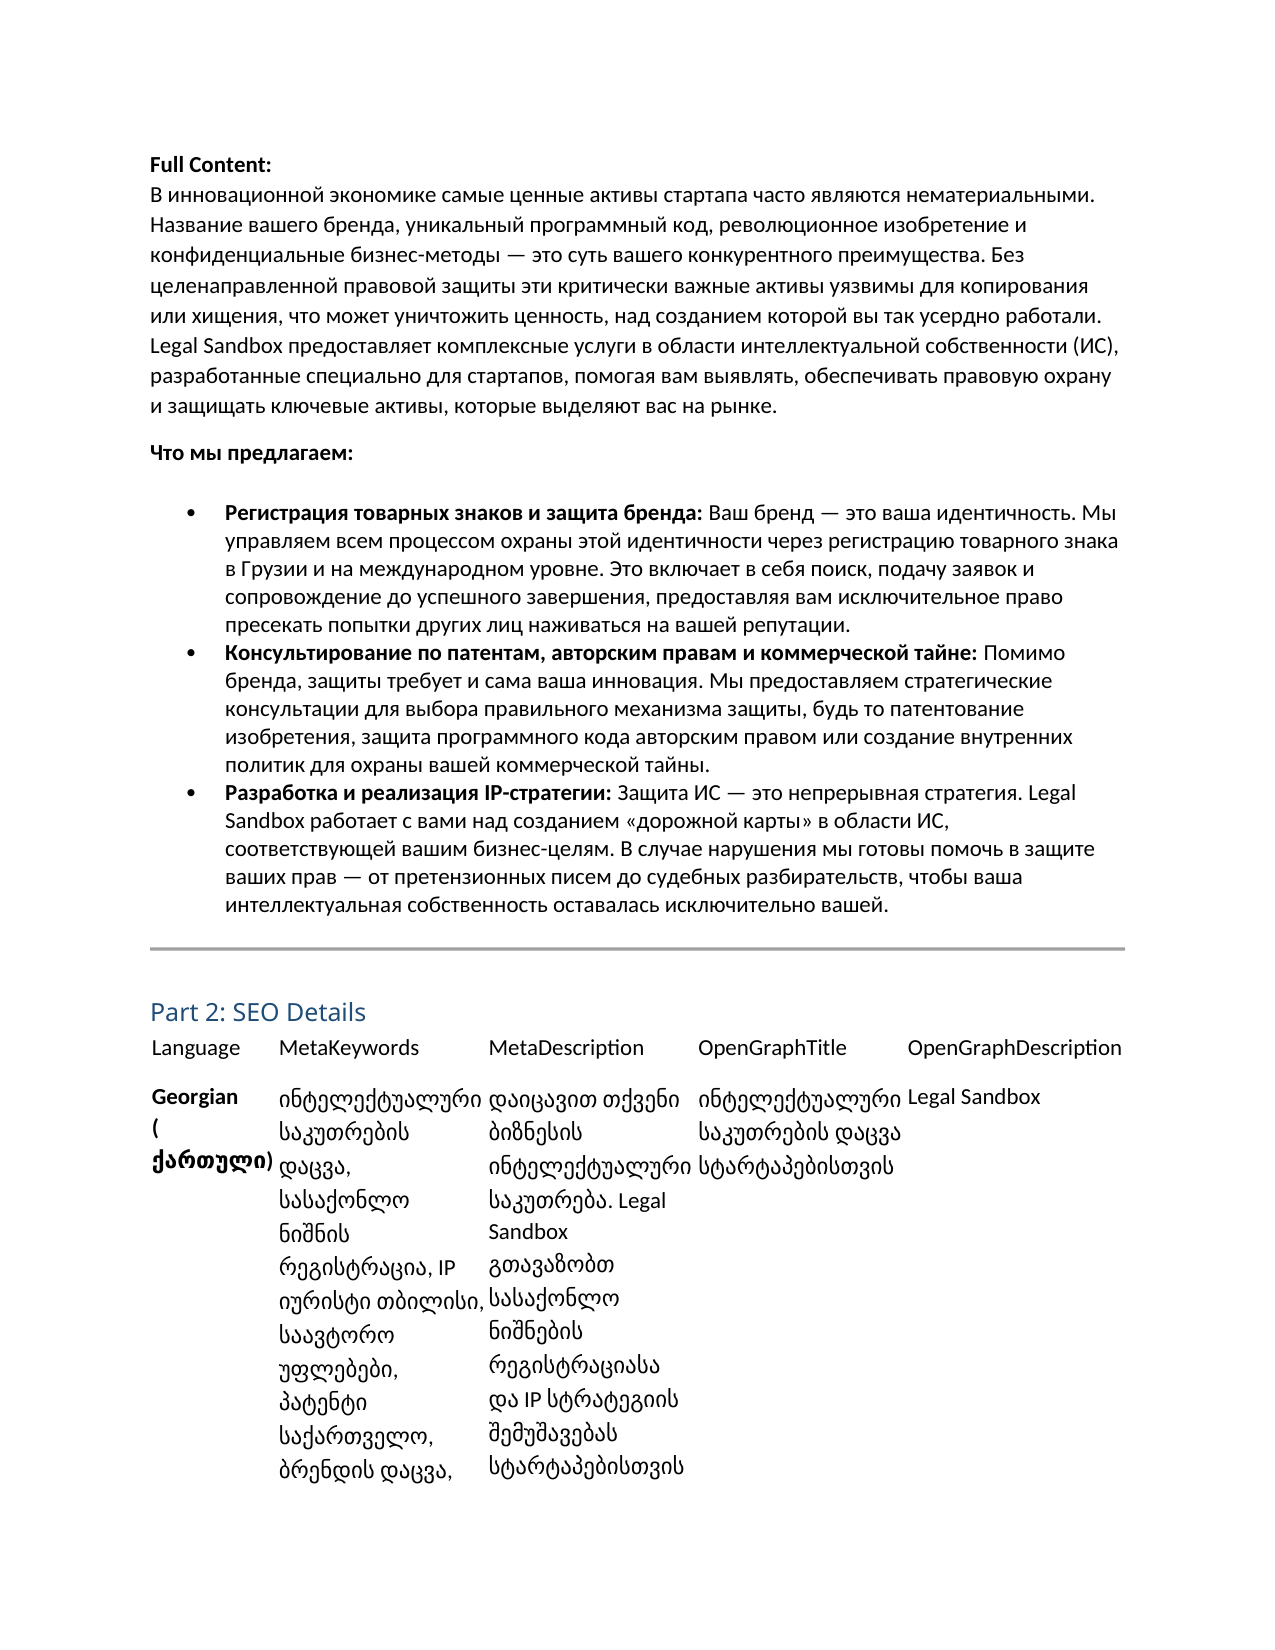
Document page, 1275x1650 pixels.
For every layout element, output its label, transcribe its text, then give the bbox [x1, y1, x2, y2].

table_header OpenGraphTitle [696, 1031, 906, 1081]
text Что мы предлагаем: [150, 438, 1125, 467]
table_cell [696, 1081, 906, 1487]
table_cell Georgian (ქართული) [150, 1081, 277, 1487]
subtitle Part 2: SEO Details [150, 994, 1125, 1028]
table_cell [487, 1081, 696, 1487]
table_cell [277, 1081, 487, 1487]
list Регистрация товарных знаков и защита бренда: Ваш бренд — это ваша идентичность. Мы управляем всем процессом охраны этой идентичности через регистрацию товарного знака в Грузии и на международном уровне. Это включает в себя поиск, подачу заявок и сопровождение до успешного завершения, предоставляя вам исключительное право пресекать попытки других лиц наживаться на вашей репутации. [187, 498, 1125, 638]
table_header OpenGraphDescription [906, 1031, 1125, 1081]
list Разработка и реализация IP-стратегии: Защита ИС — это непрерывная стратегия. Legal Sandbox работает с вами над созданием «дорожной карты» в области ИС, соответствующей вашим бизнес-целям. В случае нарушения мы готовы помочь в защите ваших прав — от претензионных писем до судебных разбирательств, чтобы ваша интеллектуальная собственность оставалась исключительно вашей. [187, 778, 1125, 918]
table_cell Legal Sandbox [906, 1081, 1125, 1487]
table_header Language [150, 1031, 277, 1081]
table_header MetaKeywords [277, 1031, 487, 1081]
list Консультирование по патентам, авторским правам и коммерческой тайне: Помимо бренда, защиты требует и сама ваша инновация. Мы предоставляем стратегические консультации для выбора правильного механизма защиты, будь то патентование изобретения, защита программного кода авторским правом или создание внутренних политик для охраны вашей коммерческой тайны. [187, 638, 1125, 778]
table_header MetaDescription [487, 1031, 696, 1081]
text Full Content: В инновационной экономике самые ценные активы стартапа часто являются нематериальными. Название вашего бренда, уникальный программный код, революционное изобретение и конфиденциальные бизнес-методы — это суть вашего конкурентного преимущества. Без целенаправленной правовой защиты эти критически важные активы уязвимы для копирования или хищения, что может уничтожить ценность, над созданием которой вы так усердно работали. Legal Sandbox предоставляет комплексные услуги в области интеллектуальной собственности (ИС), разработанные специально для стартапов, помогая вам выявлять, обеспечивать правовую охрану и защищать ключевые активы, которые выделяют вас на рынке. [150, 150, 1125, 420]
